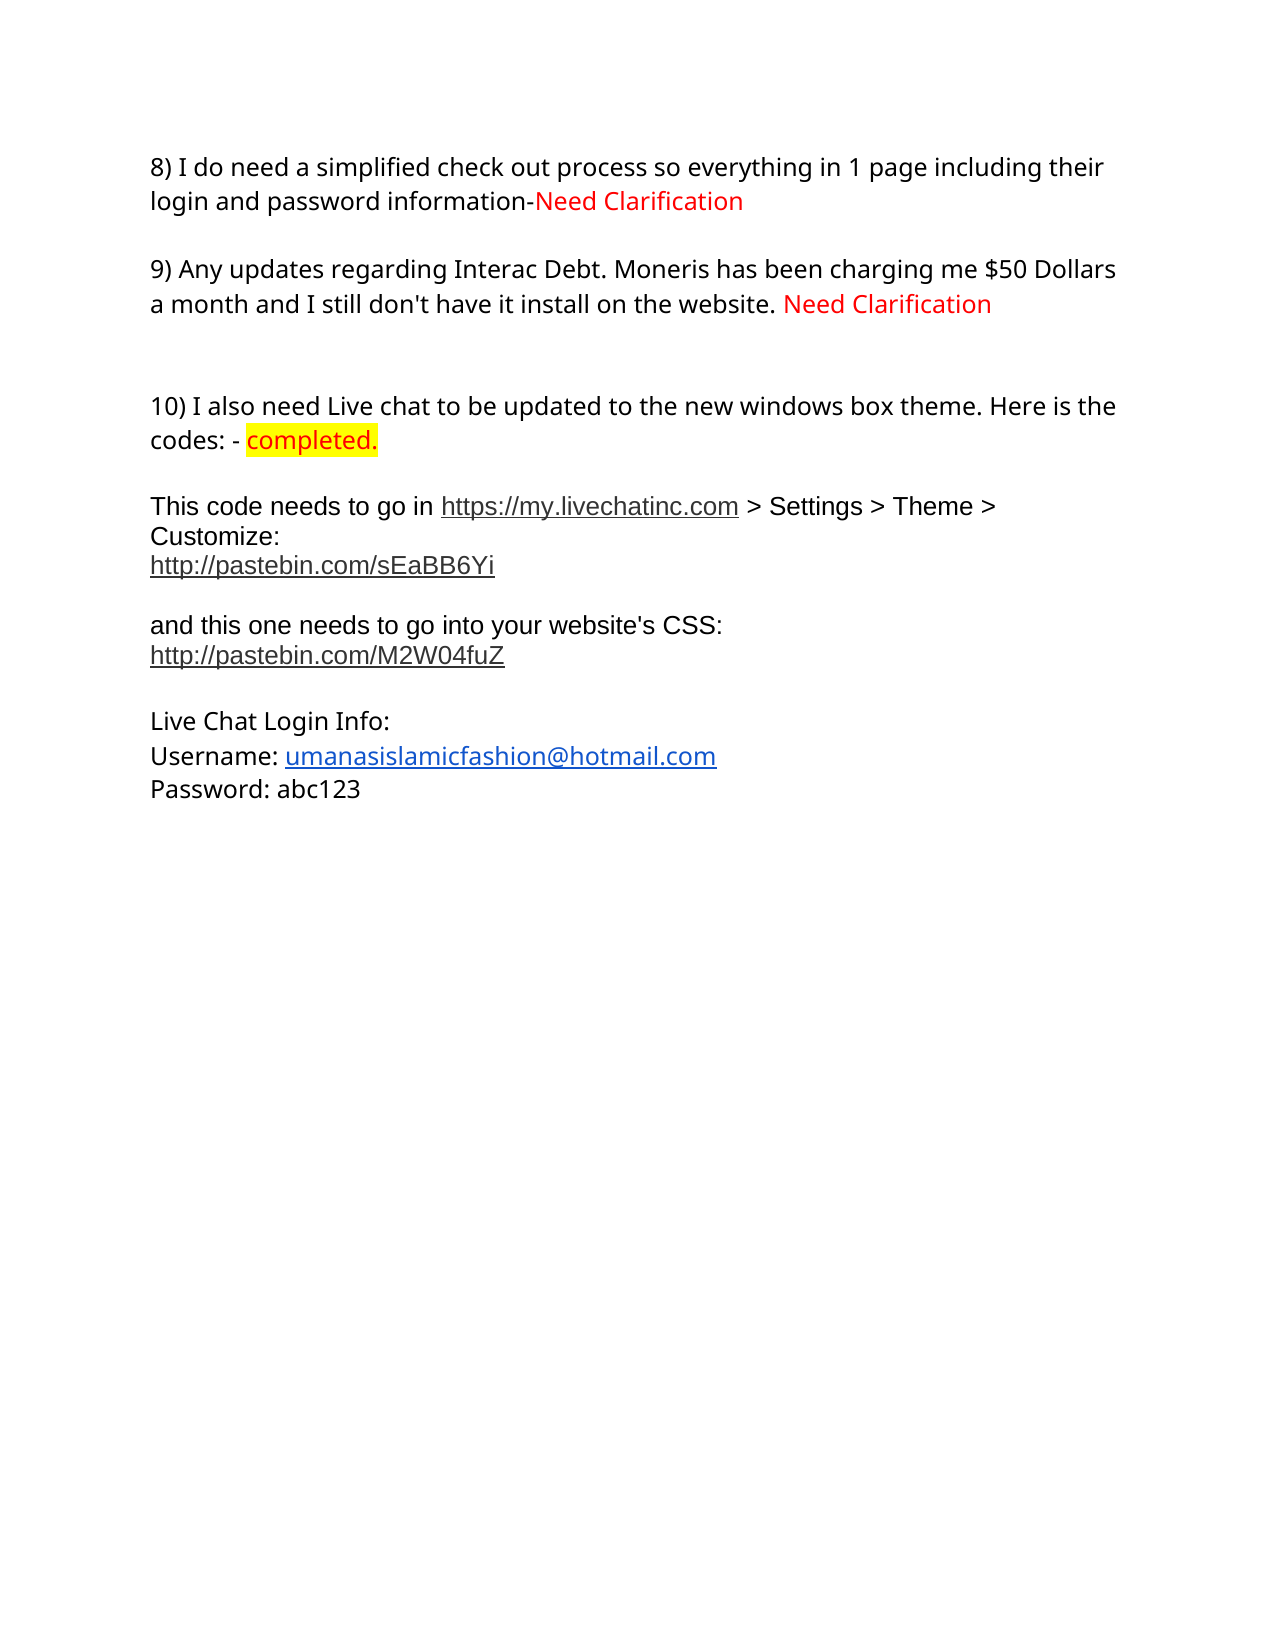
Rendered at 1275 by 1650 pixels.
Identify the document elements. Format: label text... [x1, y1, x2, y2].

text This code needs to go in https://my.livechatinc.com > Settings > Theme > Customize: [150, 491, 1125, 550]
text Password: abc123 [150, 772, 1125, 806]
text http://pastebin.com/sEaBB6Yi and this one needs to go into your website's CSS: http://pastebin.com/M2W04fuZ [150, 550, 1125, 670]
text 8) I do need a simplified check out process so everything in 1 page including their login and password information-Need Clarification [150, 150, 1125, 218]
text 10) I also need Live chat to be updated to the new windows box theme. Here is the codes: - completed. [150, 388, 1125, 457]
text Live Chat Login Info: [150, 704, 1125, 738]
text Username: umanasislamicfashion@hotmail.com [150, 738, 1125, 772]
text 9) Any updates regarding Interac Debt. Moneris has been charging me $50 Dollars a month and I still don't have it install on the website. Need Clarification [150, 252, 1125, 320]
